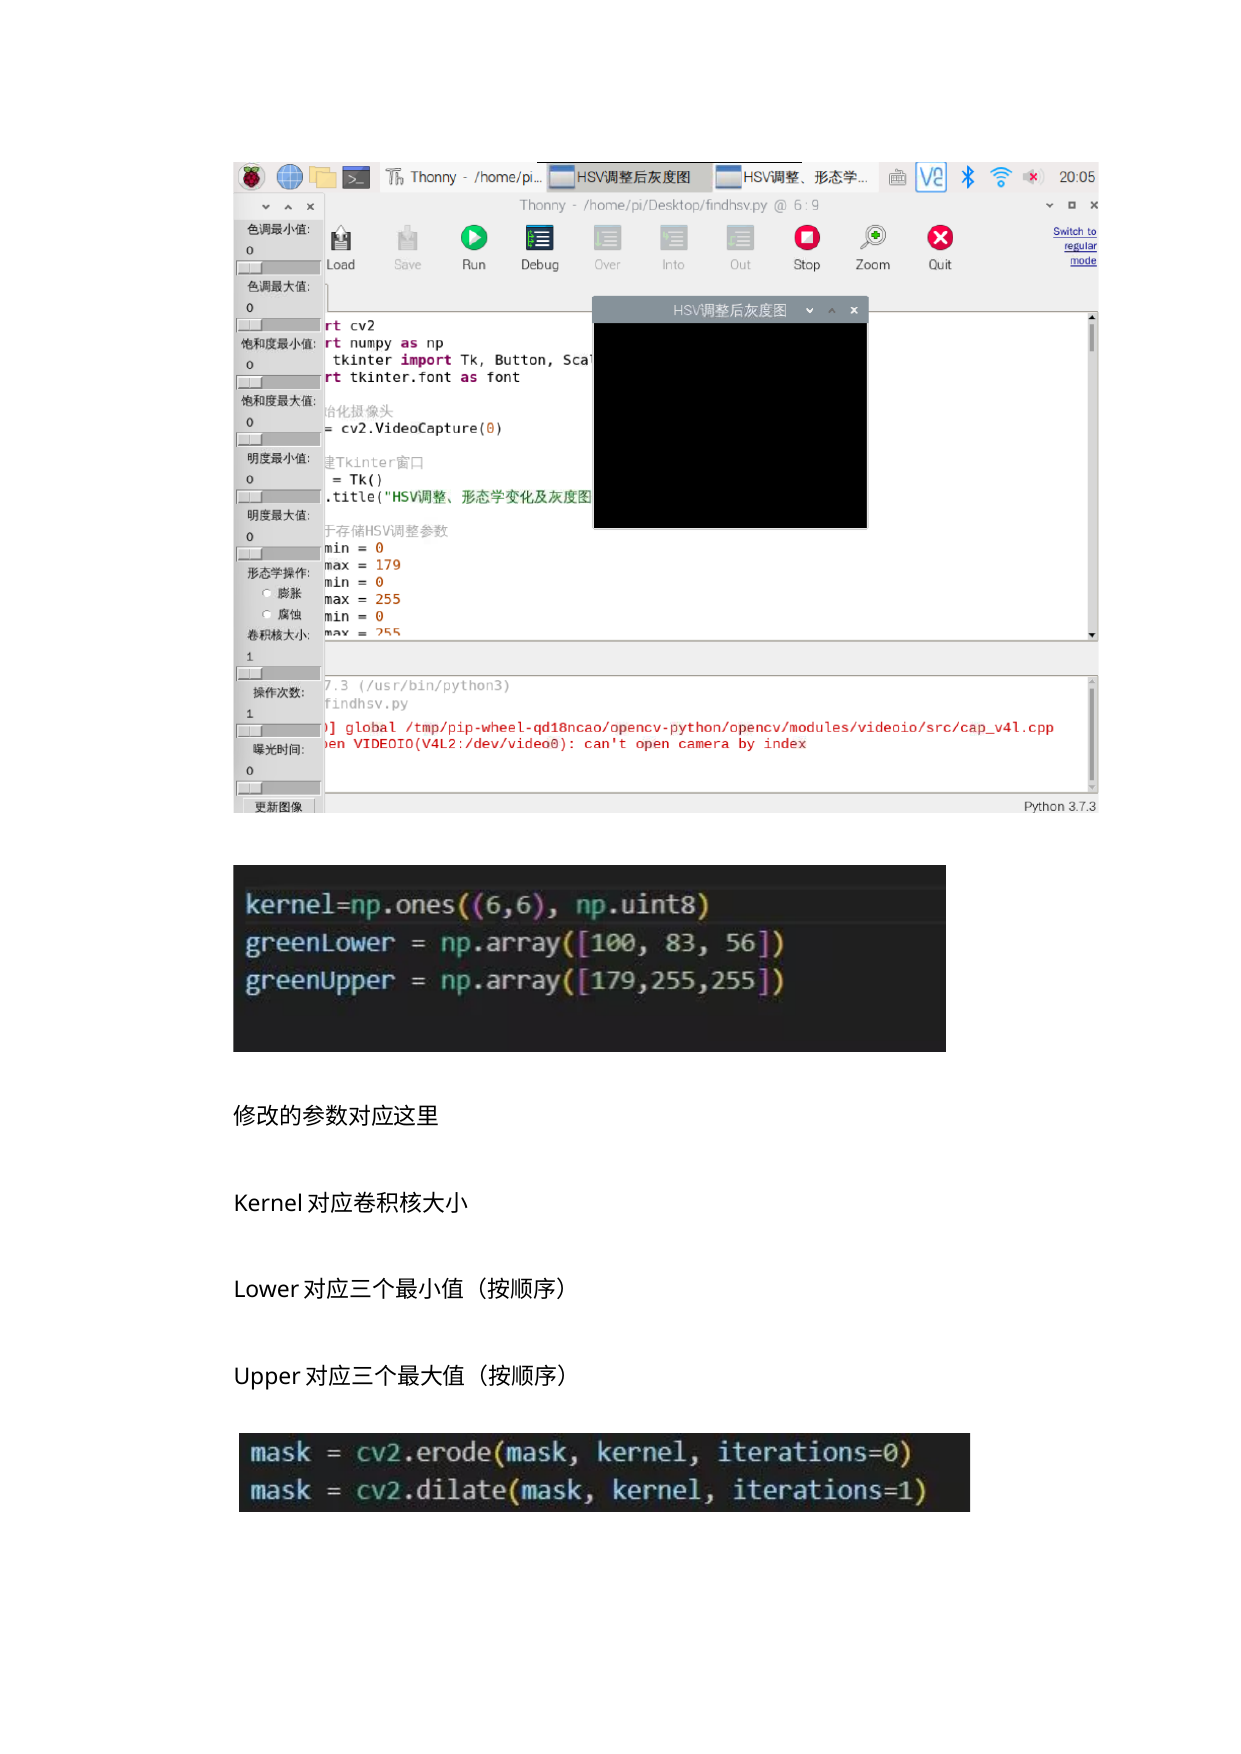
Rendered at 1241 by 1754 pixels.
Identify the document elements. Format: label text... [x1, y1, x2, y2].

picture [239, 1433, 971, 1512]
text Lower对应三个最小值（按顺序） [187, 1255, 1053, 1320]
text 修改的参数对应这里 [187, 1082, 1053, 1147]
picture [233, 865, 946, 1052]
picture [233, 162, 1099, 813]
text Upper对应三个最大值（按顺序） [187, 1342, 1053, 1407]
text Kernel对应卷积核大小 [187, 1169, 1053, 1234]
